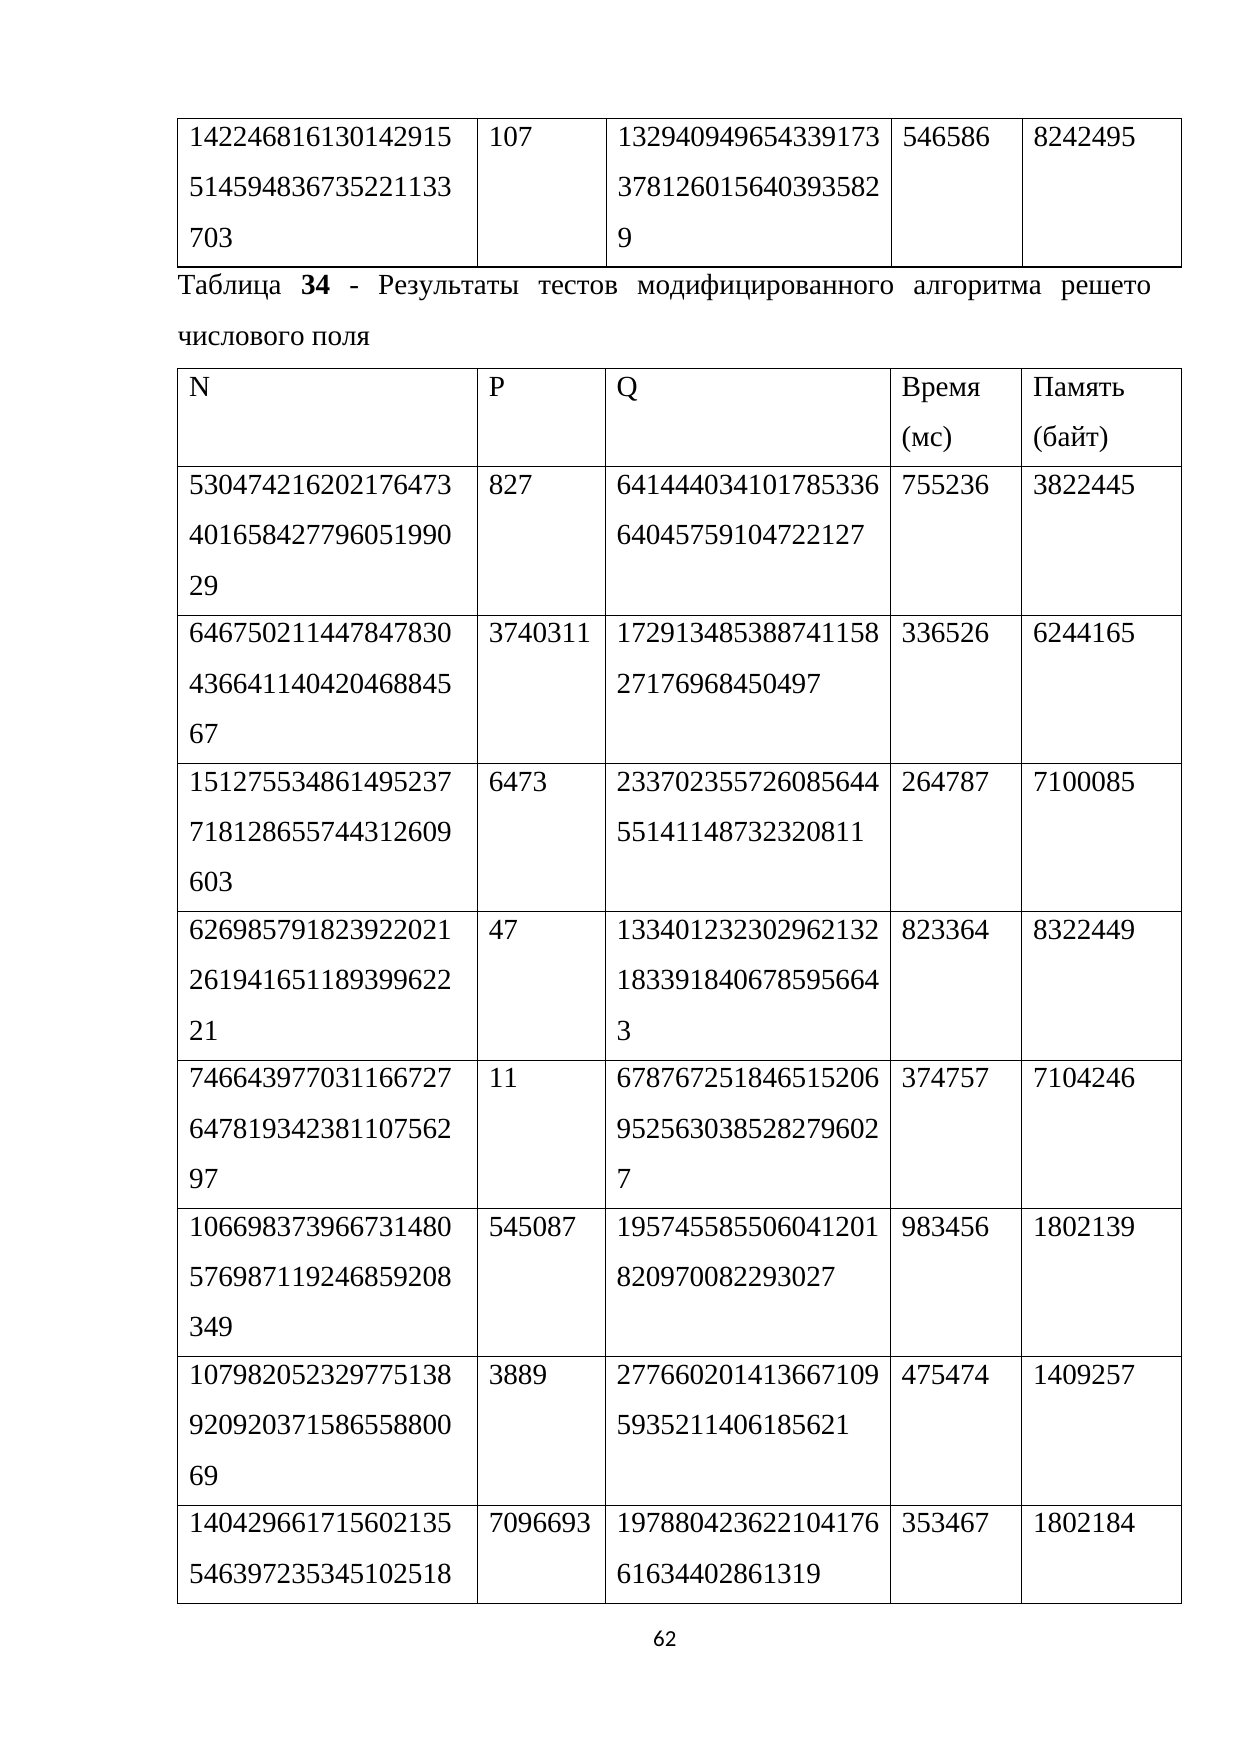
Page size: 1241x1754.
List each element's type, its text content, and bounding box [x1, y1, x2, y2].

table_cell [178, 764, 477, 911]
table_cell 3822445 [1022, 467, 1181, 614]
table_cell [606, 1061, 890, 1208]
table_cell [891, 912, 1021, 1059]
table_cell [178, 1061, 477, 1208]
table_header Время (мс) [891, 369, 1021, 466]
table_header Память (байт) [1022, 369, 1181, 466]
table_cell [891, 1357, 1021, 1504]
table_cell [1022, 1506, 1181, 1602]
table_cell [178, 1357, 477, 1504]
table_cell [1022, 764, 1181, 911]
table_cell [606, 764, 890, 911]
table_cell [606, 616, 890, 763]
table_header Q [606, 369, 890, 466]
text Таблица 34 - Результаты тестов модифицированного алгоритма решето числового поля [177, 268, 1152, 351]
table_header P [478, 369, 605, 466]
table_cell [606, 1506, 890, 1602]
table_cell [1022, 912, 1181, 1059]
table_cell 1329409496543391733781260156403935829 [607, 119, 891, 266]
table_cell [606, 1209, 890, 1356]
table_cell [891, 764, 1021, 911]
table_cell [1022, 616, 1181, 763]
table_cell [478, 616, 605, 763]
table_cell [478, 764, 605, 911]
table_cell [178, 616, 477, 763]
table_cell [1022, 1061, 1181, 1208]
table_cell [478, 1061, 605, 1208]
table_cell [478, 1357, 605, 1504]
table_cell 64144403410178533664045759104722127 [606, 467, 890, 614]
table_cell 8242495 [1023, 119, 1181, 266]
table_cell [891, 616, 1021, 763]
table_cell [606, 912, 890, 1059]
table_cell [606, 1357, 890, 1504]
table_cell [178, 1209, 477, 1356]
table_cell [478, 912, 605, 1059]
table_header N [178, 369, 477, 466]
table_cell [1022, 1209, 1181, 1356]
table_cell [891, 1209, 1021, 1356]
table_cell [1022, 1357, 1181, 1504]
table_cell 755236 [891, 467, 1021, 614]
table_cell 142246816130142915514594836735221133703 [178, 119, 477, 266]
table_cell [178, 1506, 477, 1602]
table_cell 546586 [892, 119, 1022, 266]
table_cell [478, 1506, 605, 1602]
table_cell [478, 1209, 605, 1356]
table_cell 53047421620217647340165842779605199029 [178, 467, 477, 614]
table_cell 827 [478, 467, 605, 614]
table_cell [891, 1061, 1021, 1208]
table_cell 107 [478, 119, 606, 266]
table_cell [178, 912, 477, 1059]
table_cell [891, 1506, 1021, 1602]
